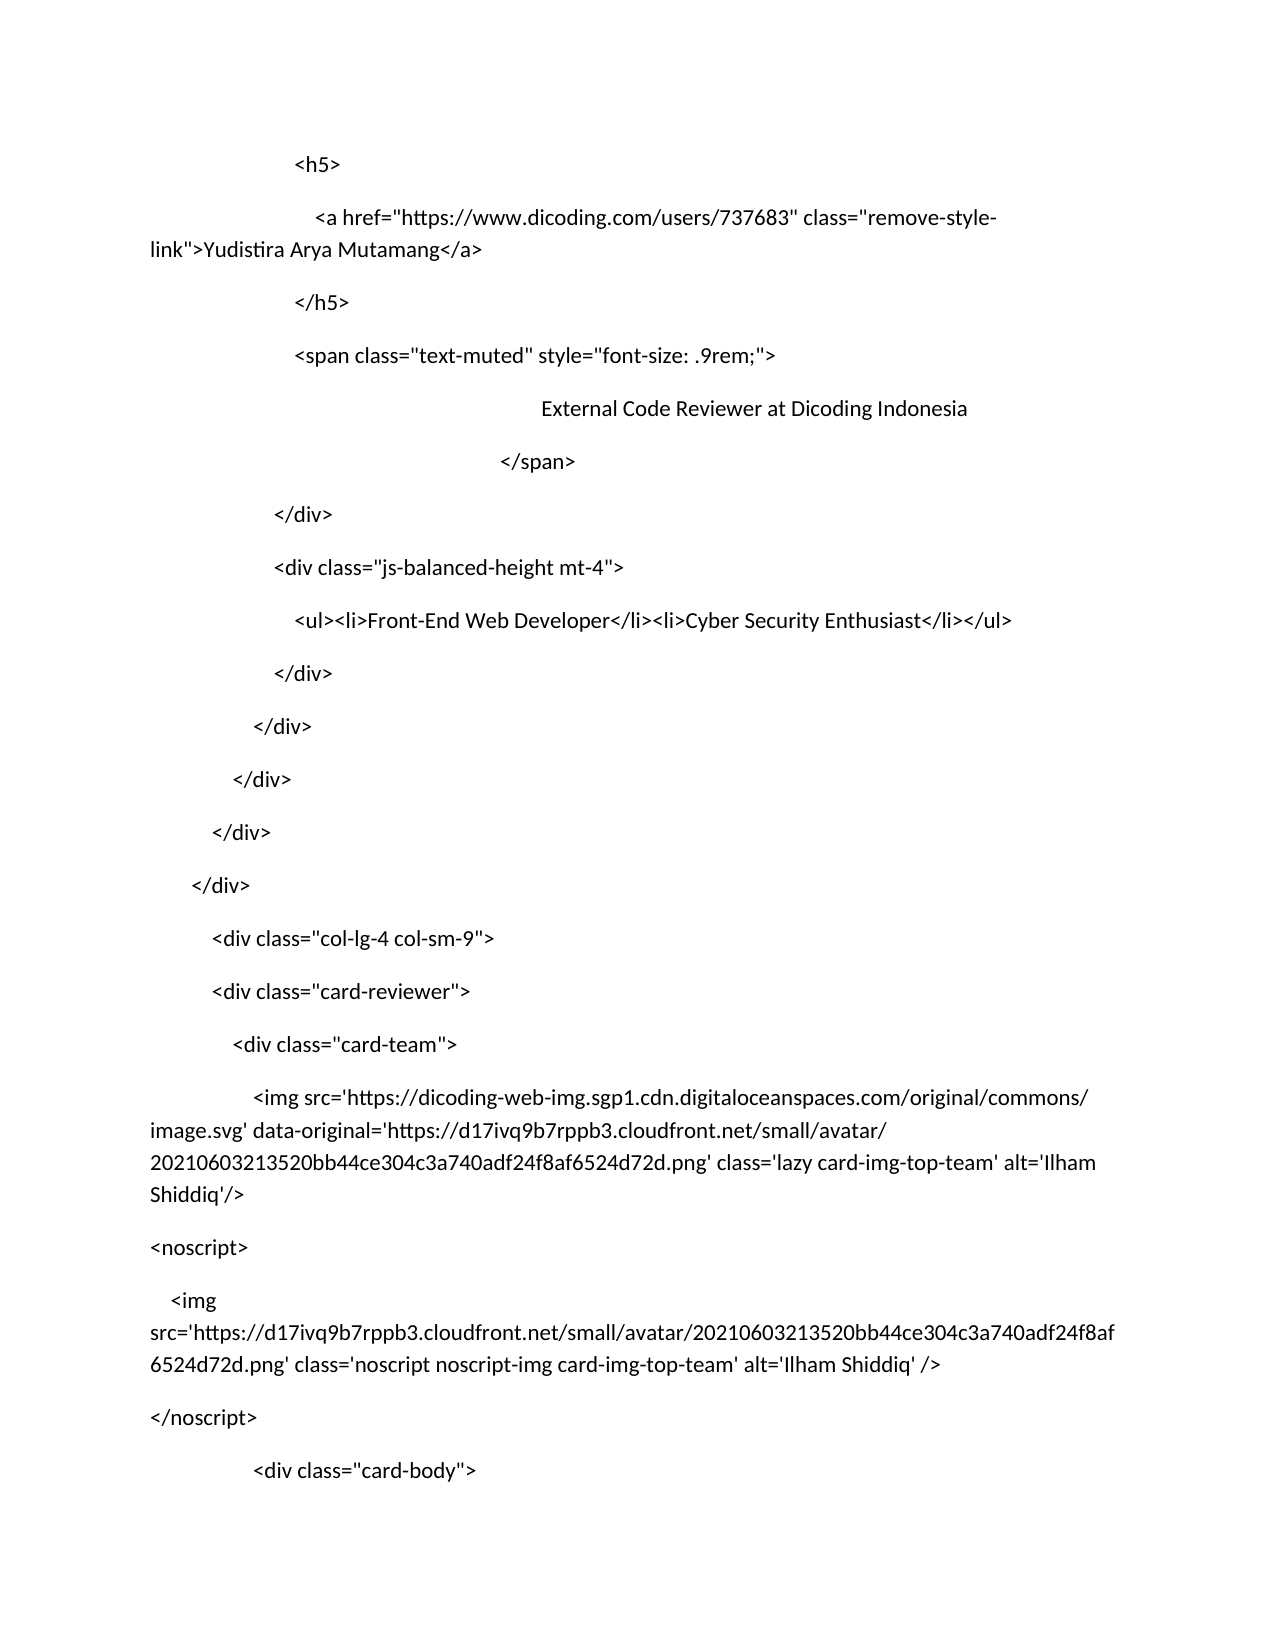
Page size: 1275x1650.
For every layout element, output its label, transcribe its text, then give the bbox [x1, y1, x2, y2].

text <div class="js-balanced-height mt-4"> [150, 553, 1125, 581]
text <img src='https://d17ivq9b7rppb3.cloudfront.net/small/avatar/20210603213520bb44ce304c3a740adf24f8af6524d72d.png' class='noscript noscript-img card-img-top-team' alt='Ilham Shiddiq' /> [150, 1286, 1125, 1378]
text </div> [150, 500, 1125, 528]
text <div class="col-lg-4 col-sm-9"> [150, 924, 1125, 952]
text </div> [150, 712, 1125, 740]
text </noscript> [150, 1403, 1125, 1432]
text <span class="text-muted" style="font-size: .9rem;"> [150, 341, 1125, 369]
text </div> [150, 871, 1125, 899]
text External Code Reviewer at Dicoding Indonesia [150, 394, 1125, 422]
text <div class="card-reviewer"> [150, 977, 1125, 1006]
text <h5> [150, 150, 1125, 178]
text </span> [150, 447, 1125, 475]
text </div> [150, 765, 1125, 793]
text <div class="card-team"> [150, 1031, 1125, 1058]
text <ul><li>Front-End Web Developer</li><li>Cyber Security Enthusiast</li></ul> [150, 606, 1125, 634]
text <div class="card-body"> [150, 1457, 1125, 1484]
text <a href="https://www.dicoding.com/users/737683" class="remove-style-link">Yudistira Arya Mutamang</a> [150, 203, 1125, 263]
text <noscript> [150, 1233, 1125, 1261]
text </h5> [150, 288, 1125, 316]
text </div> [150, 659, 1125, 687]
text <img src='https://dicoding-web-img.sgp1.cdn.digitaloceanspaces.com/original/commons/image.svg' data-original='https://d17ivq9b7rppb3.cloudfront.net/small/avatar/20210603213520bb44ce304c3a740adf24f8af6524d72d.png' class='lazy card-img-top-team' alt='Ilham Shiddiq'/> [150, 1083, 1125, 1208]
text </div> [150, 818, 1125, 846]
